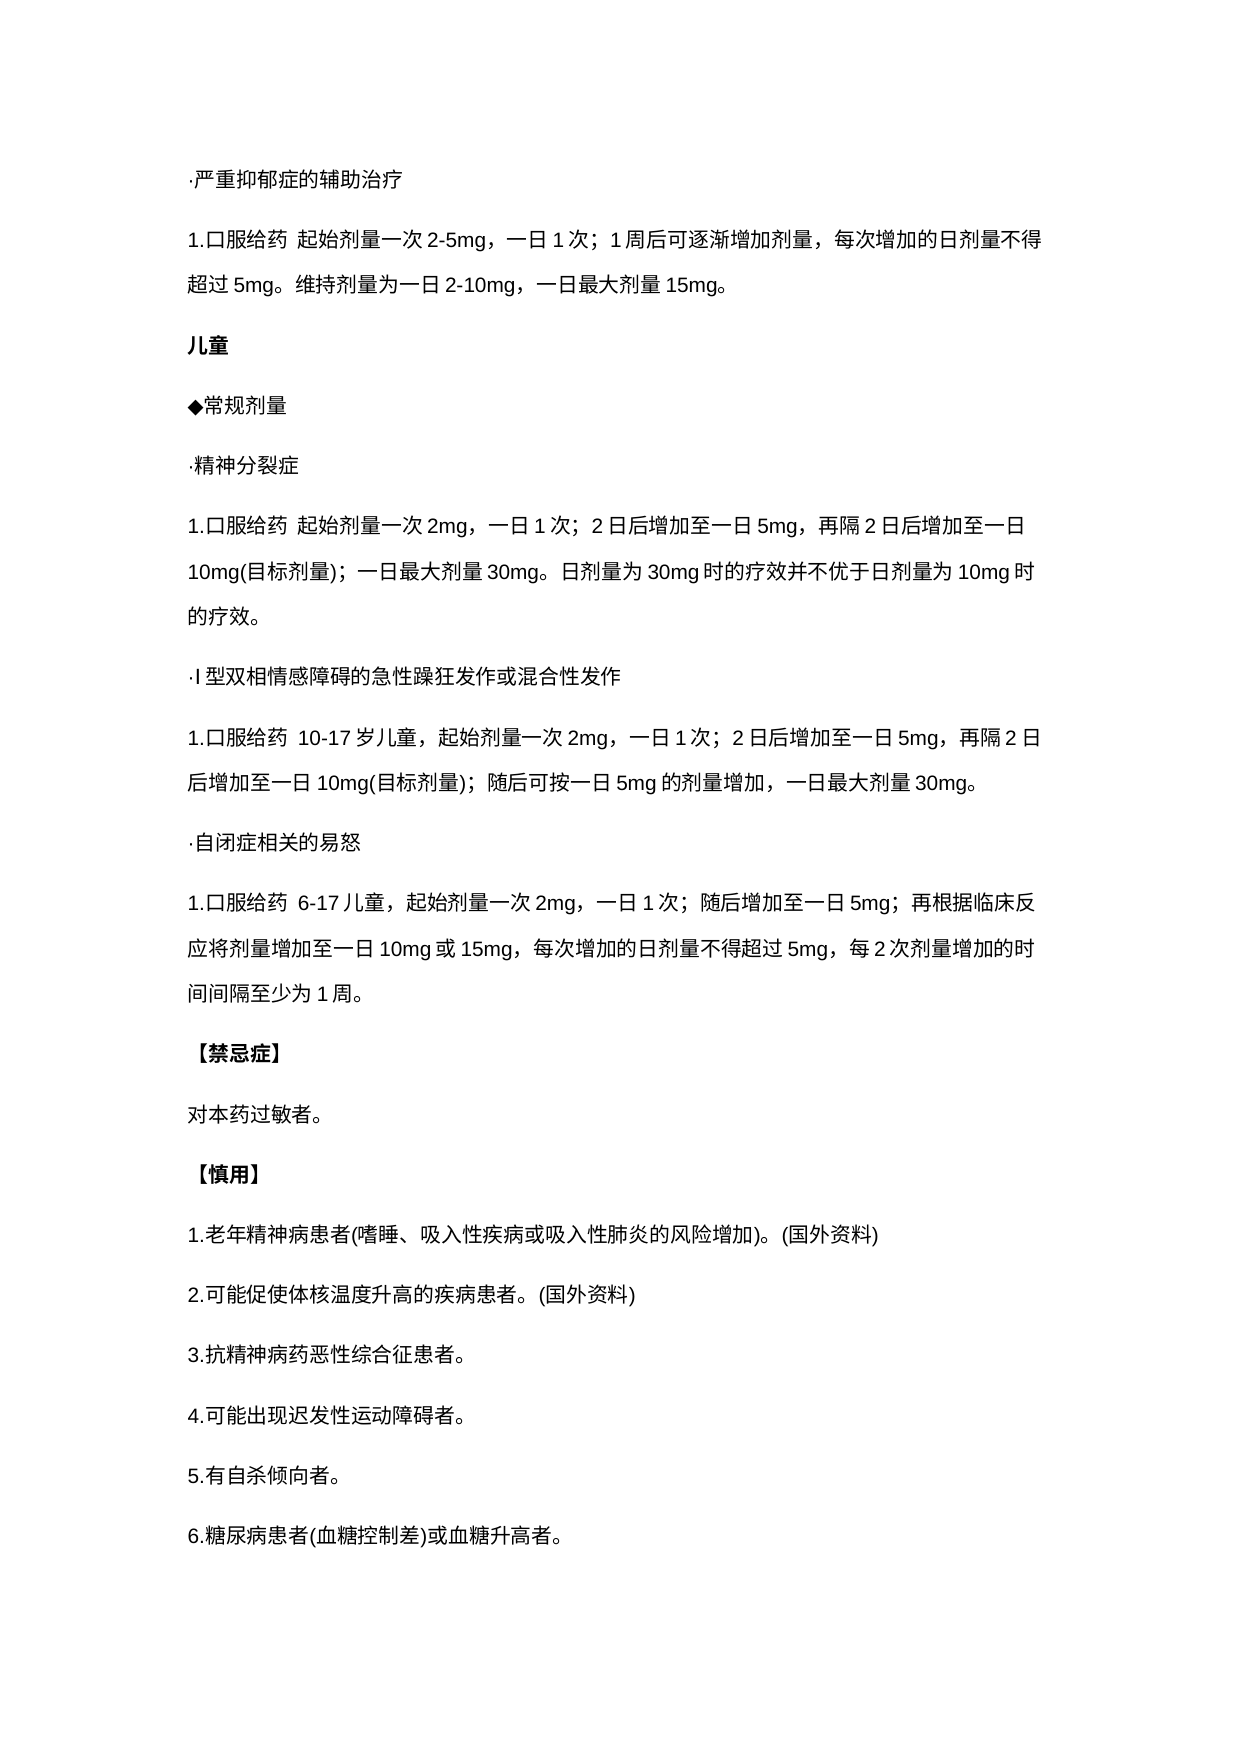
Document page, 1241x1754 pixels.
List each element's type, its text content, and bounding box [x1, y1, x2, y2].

text 儿童 [187, 328, 1053, 360]
text 6.糖尿病患者(血糖控制差)或血糖升高者。 [187, 1518, 1053, 1551]
text 4.可能出现迟发性运动障碍者。 [187, 1398, 1053, 1430]
text ·Ⅰ型双相情感障碍的急性躁狂发作或混合性发作 [187, 659, 1053, 692]
text ·严重抑郁症的辅助治疗 [187, 162, 1053, 194]
text ·精神分裂症 [187, 448, 1053, 481]
text 【禁忌症】 [187, 1037, 1053, 1069]
text ◆常规剂量 [187, 388, 1053, 421]
text ·自闭症相关的易怒 [187, 825, 1053, 858]
text 3.抗精神病药恶性综合征患者。 [187, 1338, 1053, 1370]
text 1.老年精神病患者(嗜睡、吸入性疾病或吸入性肺炎的风险增加)。(国外资料) [187, 1217, 1053, 1250]
text 【慎用】 [187, 1157, 1053, 1189]
text 1.口服给药 10-17岁儿童，起始剂量一次2mg，一日1次；2日后增加至一日5mg，再隔2日后增加至一日10mg(目标剂量)；随后可按一日5mg的剂量增加，一日最大剂量30mg。 [187, 720, 1053, 798]
text 2.可能促使体核温度升高的疾病患者。(国外资料) [187, 1277, 1053, 1310]
text 1.口服给药 起始剂量一次2-5mg，一日1次；1周后可逐渐增加剂量，每次增加的日剂量不得超过5mg。维持剂量为一日2-10mg，一日最大剂量15mg。 [187, 222, 1053, 300]
text 1.口服给药 起始剂量一次2mg，一日1次；2日后增加至一日5mg，再隔2日后增加至一日10mg(目标剂量)；一日最大剂量30mg。日剂量为30mg时的疗效并不优于日剂量为10mg时的疗效。 [187, 508, 1053, 632]
text 对本药过敏者。 [187, 1097, 1053, 1129]
text 1.口服给药 6-17儿童，起始剂量一次2mg，一日1次；随后增加至一日5mg；再根据临床反应将剂量增加至一日10mg或15mg，每次增加的日剂量不得超过5mg，每2次剂量增加的时间间隔至少为1周。 [187, 886, 1053, 1009]
text 5.有自杀倾向者。 [187, 1458, 1053, 1491]
